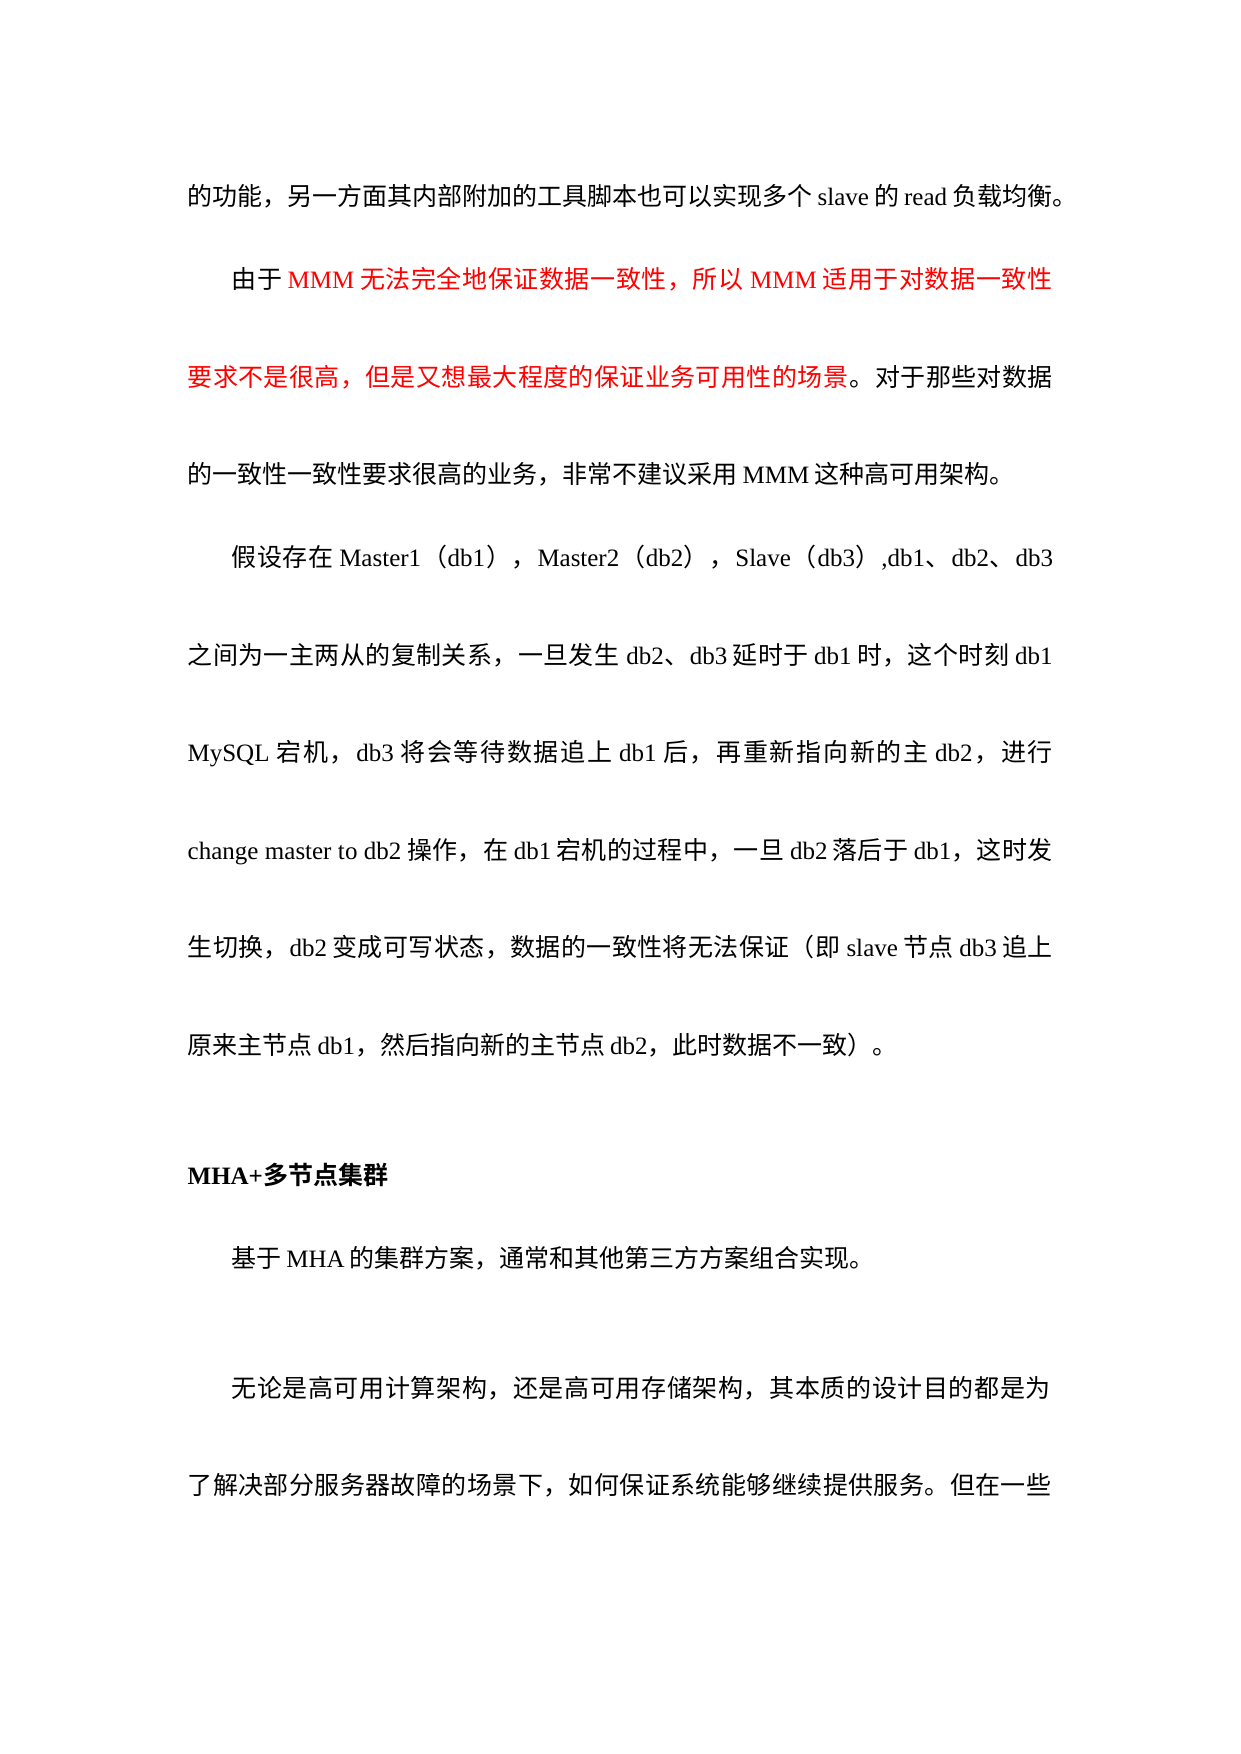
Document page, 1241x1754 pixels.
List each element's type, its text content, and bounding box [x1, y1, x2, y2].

subtitle MHA+多节点集群 [187, 1141, 1053, 1206]
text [187, 1354, 1053, 1516]
text 假设存在Master1（db1），Master2（db2），Slave（db3）,db1、db2、db3之间为一主两从的复制关系，一旦发生db2、db3延时于db1时，这个时刻db1 MySQL宕机，db3将会等待数据追上db1后，再重新指向新的主db2，进行change master to db2操作，在db1宕机的过程中，一旦db2落后于db1，这时发生切换，db2变成可写状态，数据的一致性将无法保证（即slave节点db3追上原来主节点db1，然后指向新的主节点db2，此时数据不一致）。 [187, 523, 1053, 1076]
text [187, 162, 1053, 227]
text 由于MMM无法完全地保证数据一致性，所以MMM适用于对数据一致性要求不是很高，但是又想最大程度的保证业务可用性的场景。对于那些对数据的一致性一致性要求很高的业务，非常不建议采用MMM这种高可用架构。 [187, 245, 1053, 505]
text 基于MHA的集群方案，通常和其他第三方方案组合实现。 [187, 1224, 1053, 1289]
